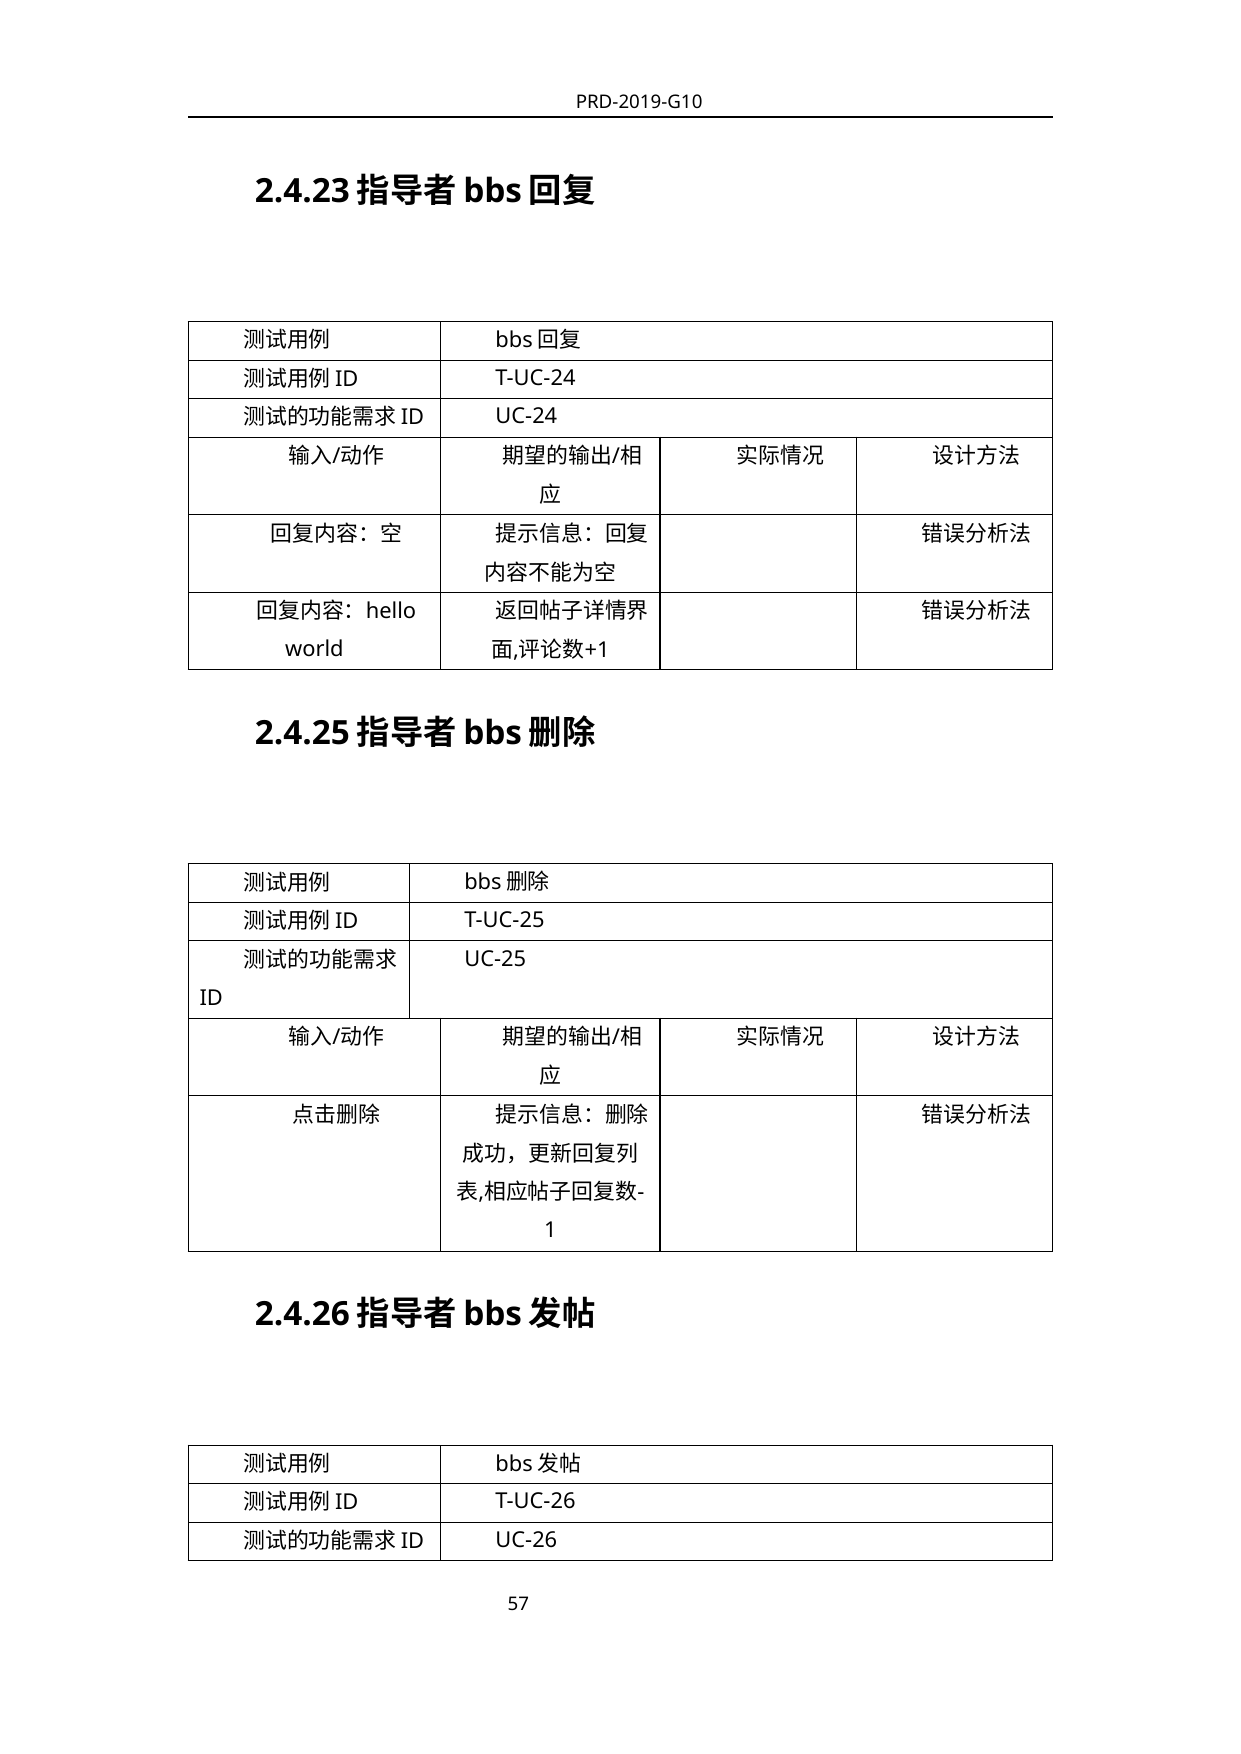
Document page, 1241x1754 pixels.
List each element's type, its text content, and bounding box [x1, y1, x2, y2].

table_cell UC-25 [410, 941, 1052, 1018]
table_header bbs删除 [410, 864, 1052, 902]
table_cell [661, 1096, 856, 1251]
table_header 测试用例 [189, 1446, 440, 1483]
table_cell 设计方法 [857, 1019, 1052, 1095]
table_cell 错误分析法 [857, 515, 1052, 592]
table_cell [661, 515, 856, 592]
subtitle 2.4.23指导者bbs回复 [187, 155, 1053, 220]
table_header bbs发帖 [441, 1446, 1052, 1483]
table_cell 回复内容：hello world [189, 593, 440, 669]
table_cell T-UC-24 [441, 361, 1052, 398]
table_cell 输入/动作 [189, 1019, 440, 1095]
table_cell 测试用例ID [189, 903, 409, 940]
table_cell 实际情况 [661, 1019, 856, 1095]
table_cell 实际情况 [661, 438, 856, 514]
subtitle 2.4.25指导者bbs删除 [187, 697, 1053, 762]
table_cell T-UC-25 [410, 903, 1052, 940]
table_cell 测试用例ID [189, 361, 440, 398]
table_cell 提示信息：回复内容不能为空 [441, 515, 659, 592]
table_header 测试用例 [189, 322, 440, 359]
table_cell 测试的功能需求ID [189, 941, 409, 1018]
table_cell UC-24 [441, 399, 1052, 437]
table_cell 期望的输出/相应 [441, 1019, 659, 1095]
subtitle 2.4.26指导者bbs发帖 [187, 1279, 1053, 1344]
table_cell 测试用例ID [189, 1484, 440, 1522]
table_cell T-UC-26 [441, 1484, 1052, 1522]
table_cell [661, 593, 856, 669]
table_header bbs回复 [441, 322, 1052, 359]
table_cell 点击删除 [189, 1096, 440, 1251]
table_cell 错误分析法 [857, 593, 1052, 669]
table_cell 测试的功能需求ID [189, 399, 440, 437]
table_cell UC-26 [441, 1523, 1052, 1560]
table_header 测试用例 [189, 864, 409, 902]
table_cell 输入/动作 [189, 438, 440, 514]
table_cell 测试的功能需求ID [189, 1523, 440, 1560]
table_cell 设计方法 [857, 438, 1052, 514]
table_cell 返回帖子详情界面,评论数+1 [441, 593, 659, 669]
table_cell 期望的输出/相应 [441, 438, 659, 514]
table_cell 错误分析法 [857, 1096, 1052, 1251]
table_cell 回复内容：空 [189, 515, 440, 592]
table_cell 提示信息：删除成功，更新回复列表,相应帖子回复数-1 [441, 1096, 659, 1251]
